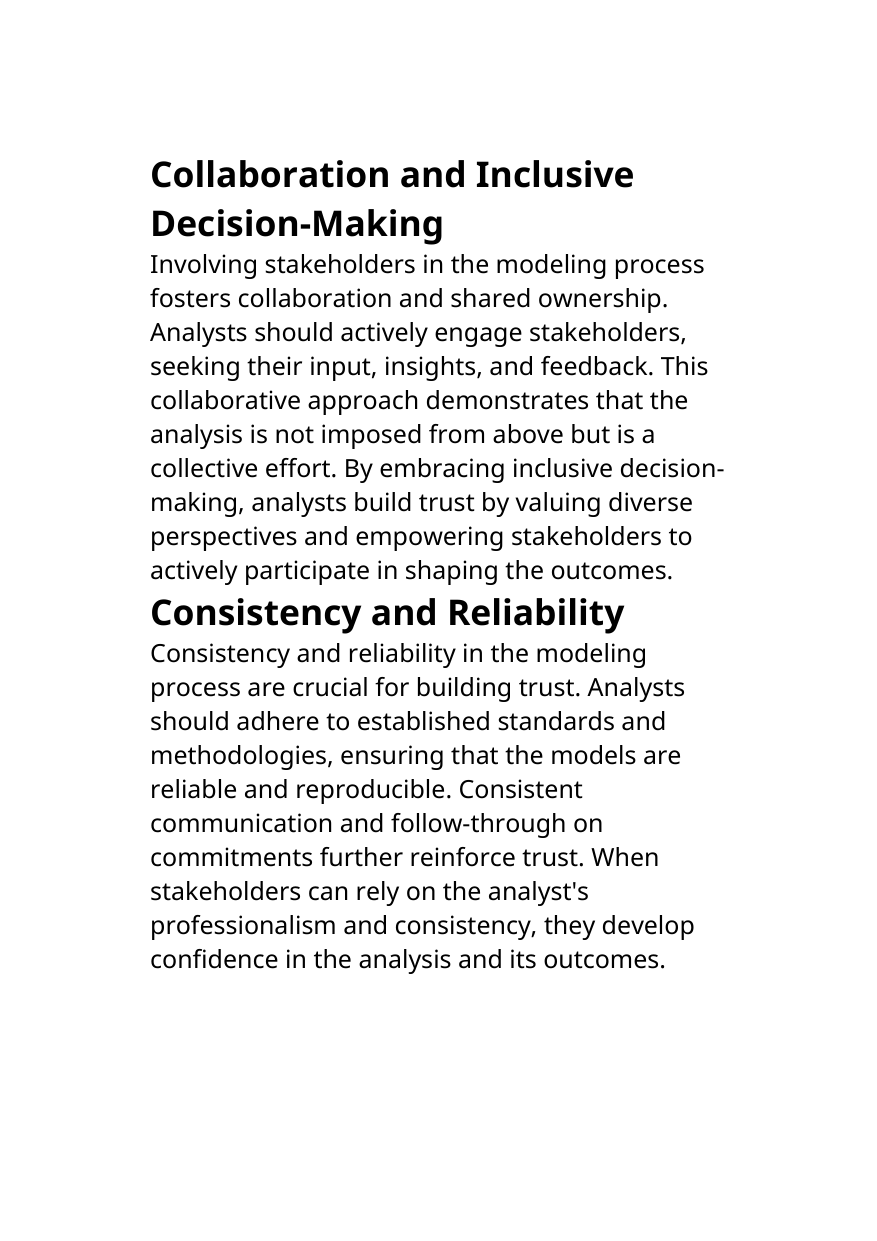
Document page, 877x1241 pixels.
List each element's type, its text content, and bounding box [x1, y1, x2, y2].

subtitle Collaboration and Inclusive Decision-Making [150, 150, 727, 246]
text Consistency and reliability in the modeling process are crucial for building trust. Analysts should adhere to established standards and methodologies, ensuring that the models are reliable and reproducible. Consistent communication and follow-through on commitments further reinforce trust. When stakeholders can rely on the analyst's professionalism and consistency, they develop confidence in the analysis and its outcomes. [150, 635, 727, 976]
text Involving stakeholders in the modeling process fosters collaboration and shared ownership. Analysts should actively engage stakeholders, seeking their input, insights, and feedback. This collaborative approach demonstrates that the analysis is not imposed from above but is a collective effort. By embracing inclusive decision-making, analysts build trust by valuing diverse perspectives and empowering stakeholders to actively participate in shaping the outcomes. [150, 246, 727, 587]
subtitle Consistency and Reliability [150, 587, 727, 635]
